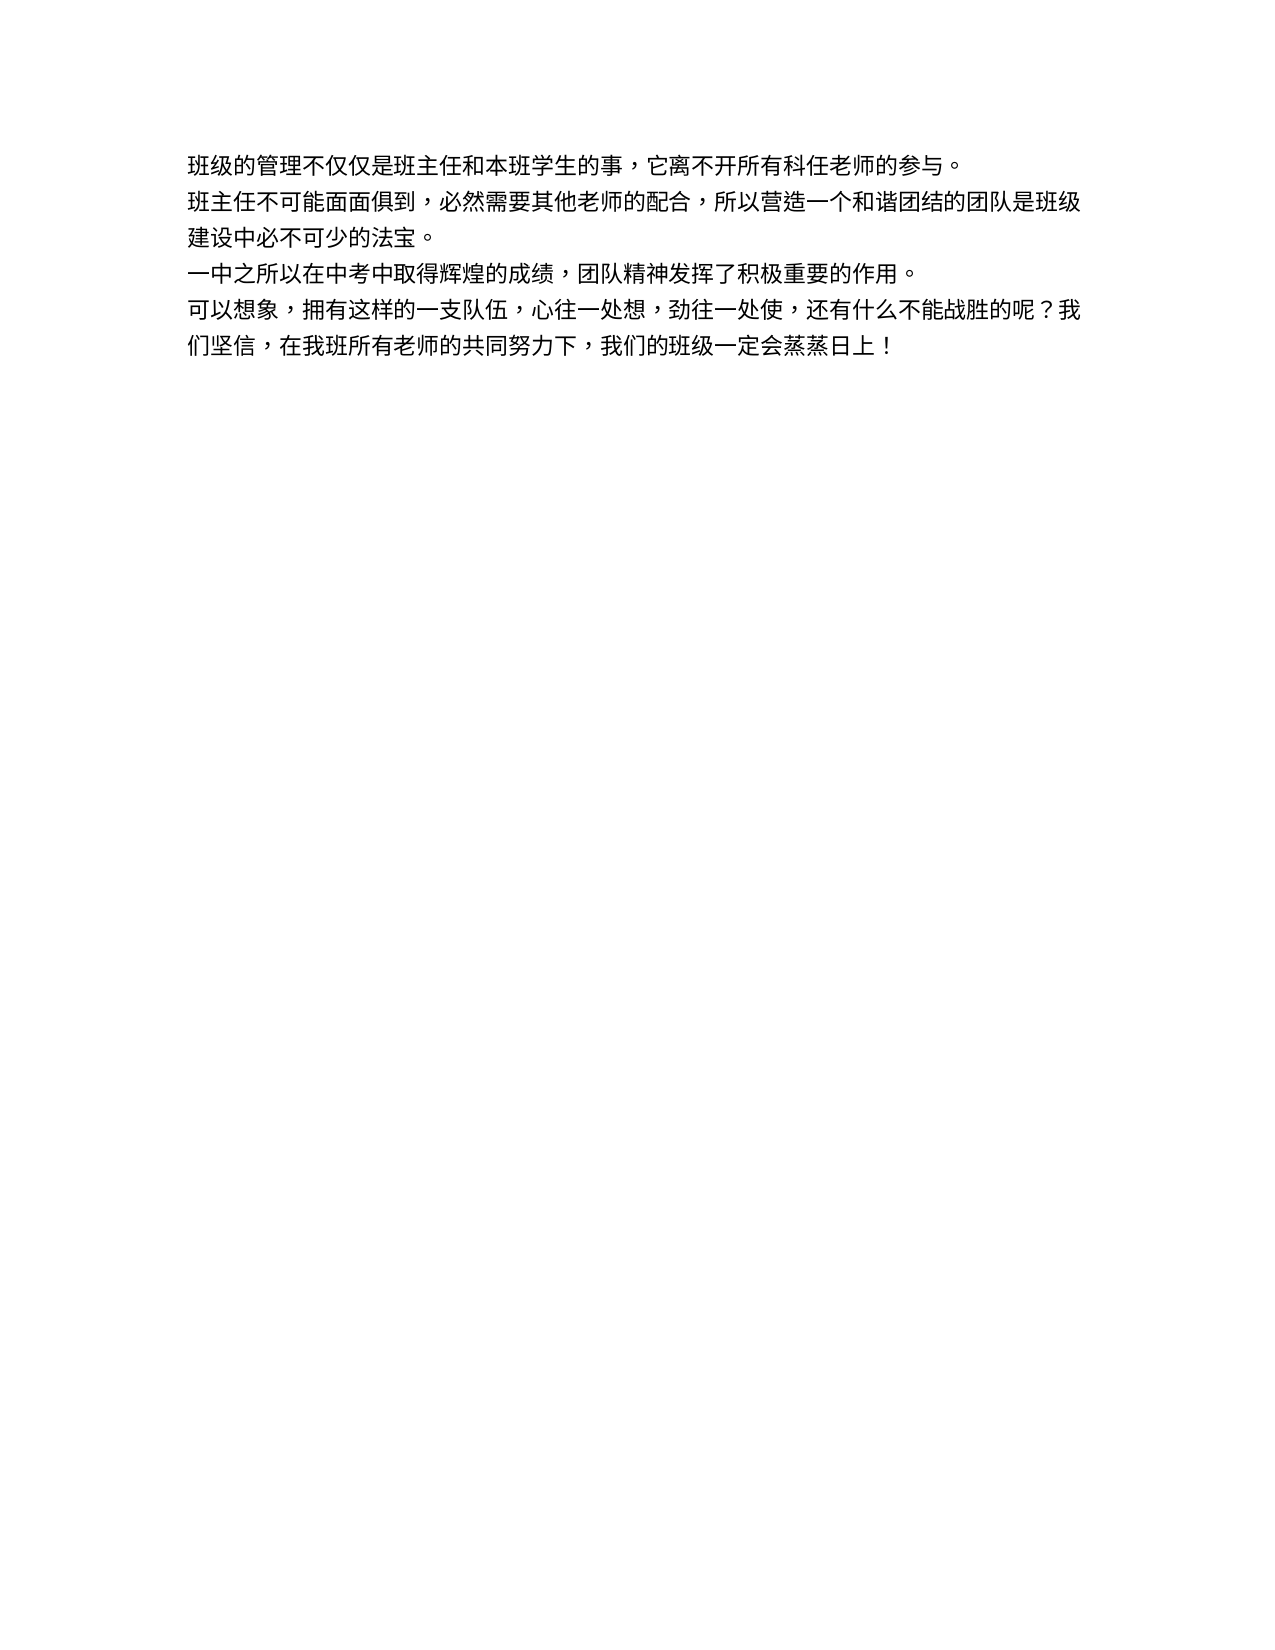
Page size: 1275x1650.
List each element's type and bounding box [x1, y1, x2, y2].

text [187, 150, 1087, 505]
